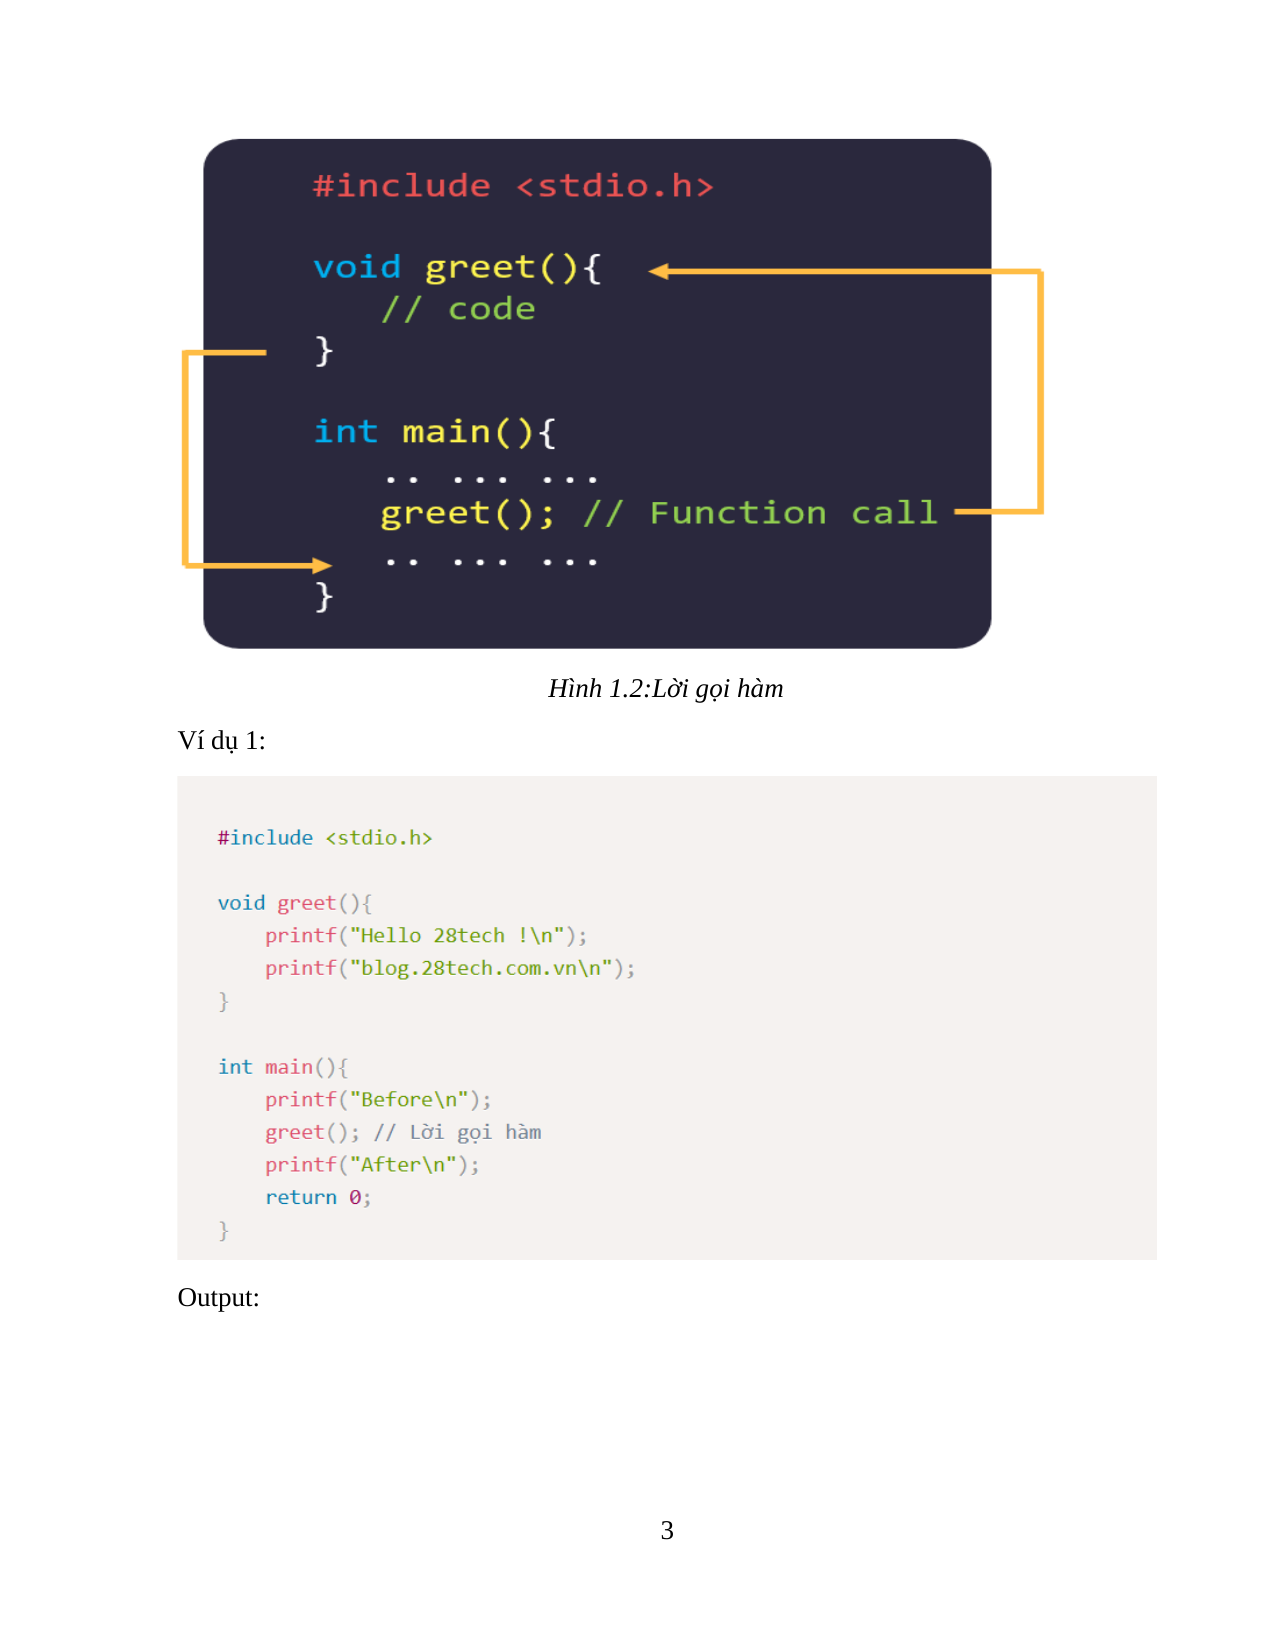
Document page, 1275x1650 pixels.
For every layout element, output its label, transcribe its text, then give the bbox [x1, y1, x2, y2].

text Hình 1.2:Lời gọi hàm [177, 672, 1157, 703]
text Output: [177, 1281, 1157, 1312]
text Ví dụ 1: [177, 724, 1157, 755]
picture [177, 118, 1047, 651]
picture [177, 776, 1157, 1260]
